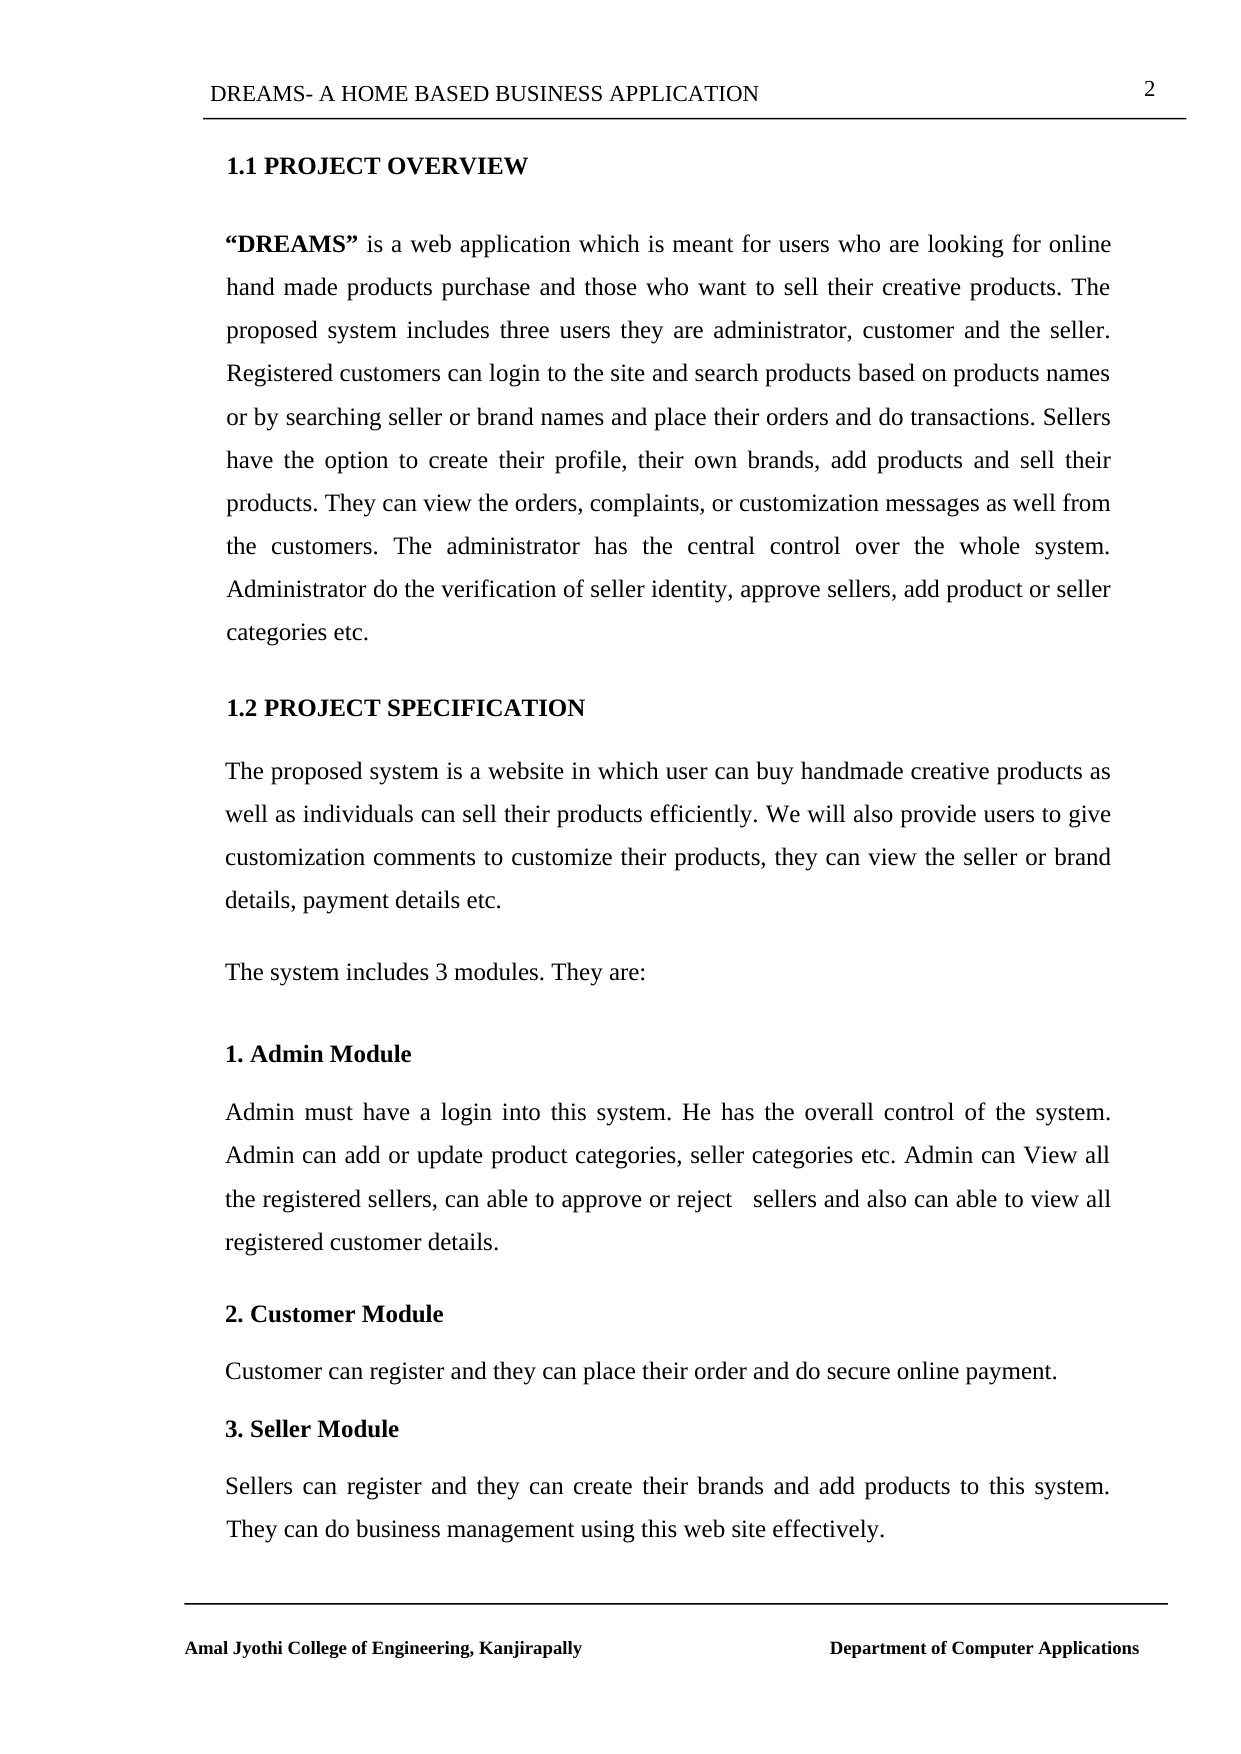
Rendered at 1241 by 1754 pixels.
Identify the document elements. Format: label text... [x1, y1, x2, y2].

subtitle Admin Module [225, 1039, 1112, 1068]
text The proposed system is a website in which user can buy handmade creative products as well as individuals can sell their products efficiently. We will also provide users to give customization comments to customize their products, they can view the seller or brand details, payment details etc. [225, 756, 1112, 914]
text Admin must have a login into this system. He has the overall control of the system. Admin can add or update product categories, seller categories etc. Admin can View all the registered sellers, can able to approve or reject sellers and also can able to view all registered customer details. [225, 1097, 1112, 1256]
text Sellers can register and they can create their brands and add products to this system. They can do business management using this web site effectively. [225, 1471, 1112, 1543]
subtitle PROJECT SPECIFICATION [226, 693, 1112, 722]
subtitle Seller Module [225, 1414, 1112, 1442]
subtitle PROJECT OVERVIEW [226, 151, 1112, 179]
subtitle Customer Module [225, 1299, 1112, 1327]
text “DREAMS” is a web application which is meant for users who are looking for online hand made products purchase and those who want to sell their creative products. The proposed system includes three users they are administrator, customer and the seller. Registered customers can login to the site and search products based on products names or by searching seller or brand names and place their orders and do transactions. Sellers have the option to create their profile, their own brands, add products and sell their products. They can view the orders, complaints, or customization messages as well from the customers. The administrator has the central control over the whole system. Administrator do the verification of seller identity, approve sellers, add product or seller categories etc. [225, 229, 1112, 646]
text Customer can register and they can place their order and do secure online payment. [225, 1356, 1112, 1384]
text The system includes 3 modules. They are: [225, 957, 1112, 986]
